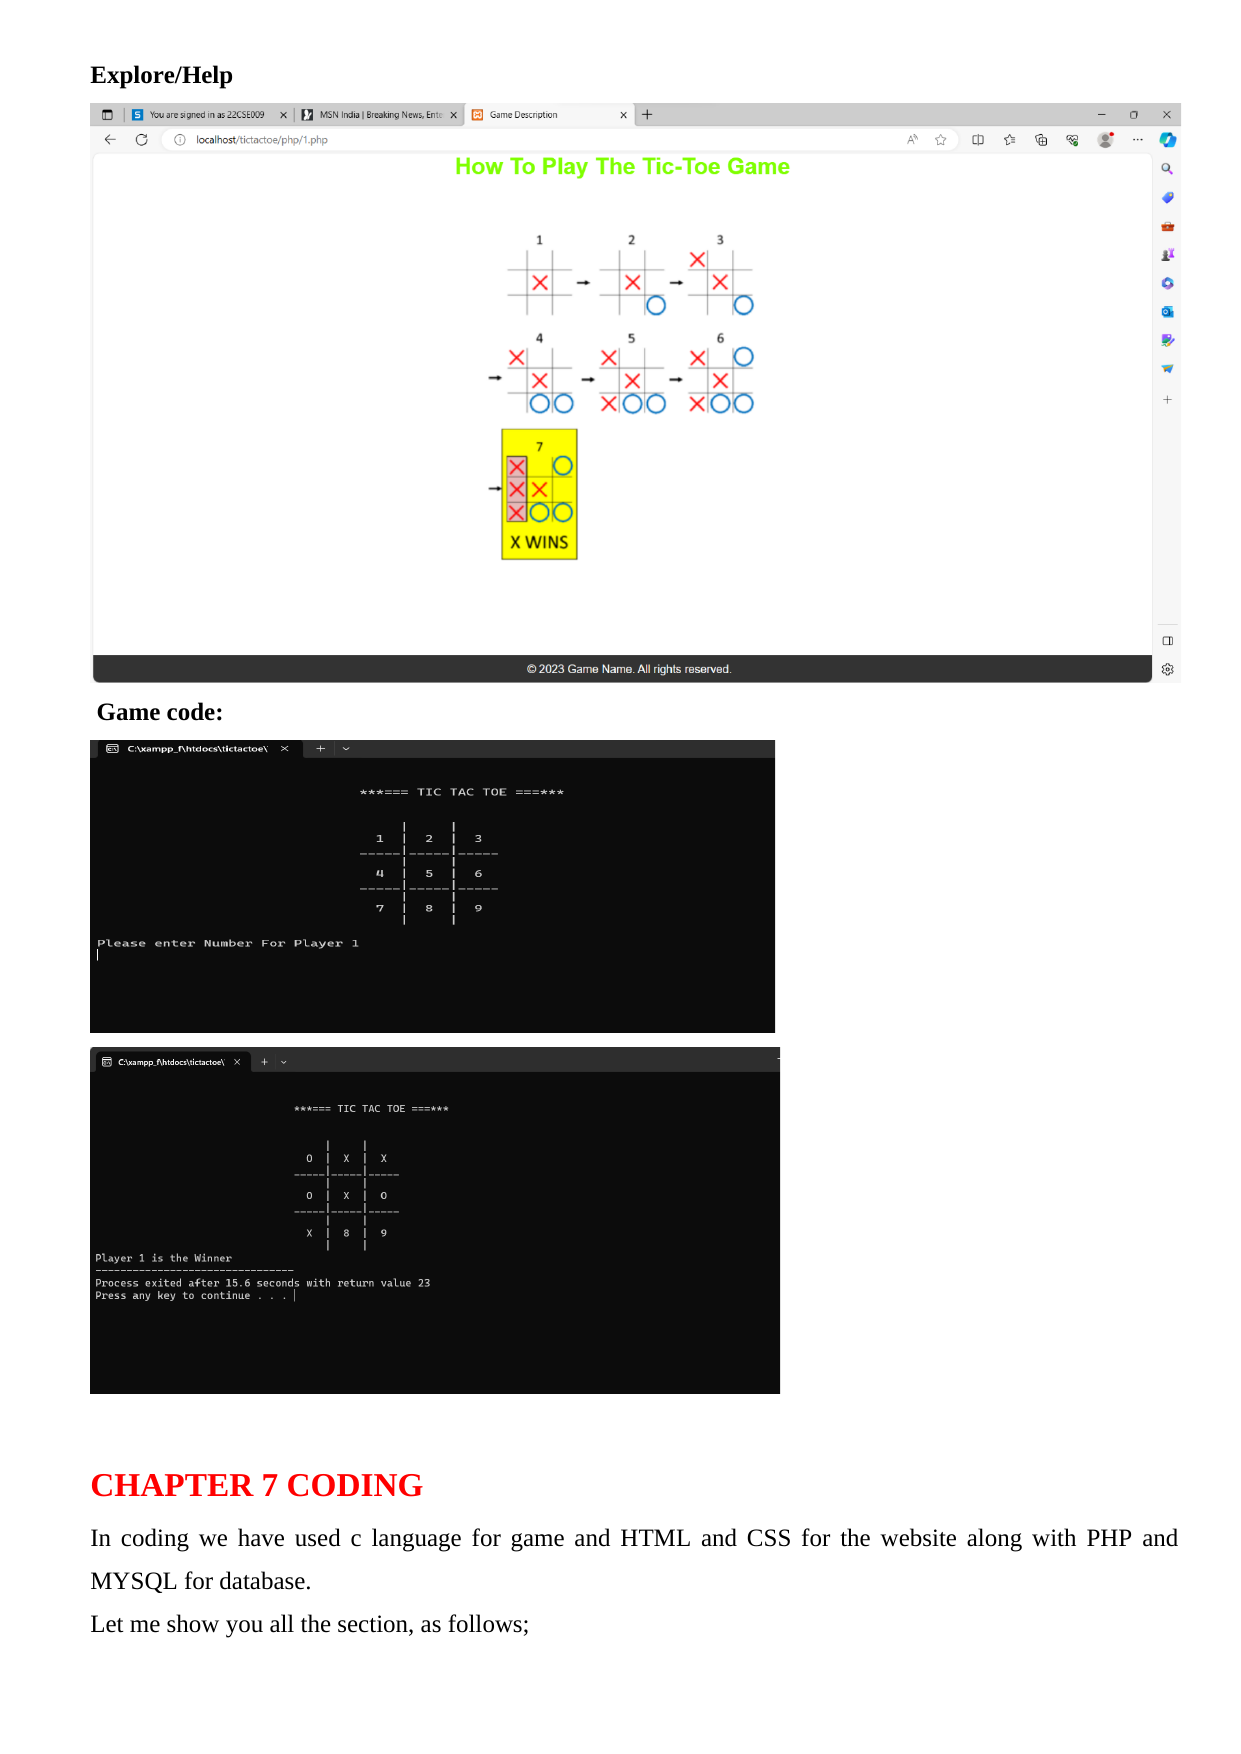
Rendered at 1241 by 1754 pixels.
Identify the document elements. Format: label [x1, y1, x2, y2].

table_header [89, 59, 1181, 1653]
picture [90, 103, 1182, 683]
picture [90, 740, 776, 1033]
picture [90, 1047, 781, 1394]
